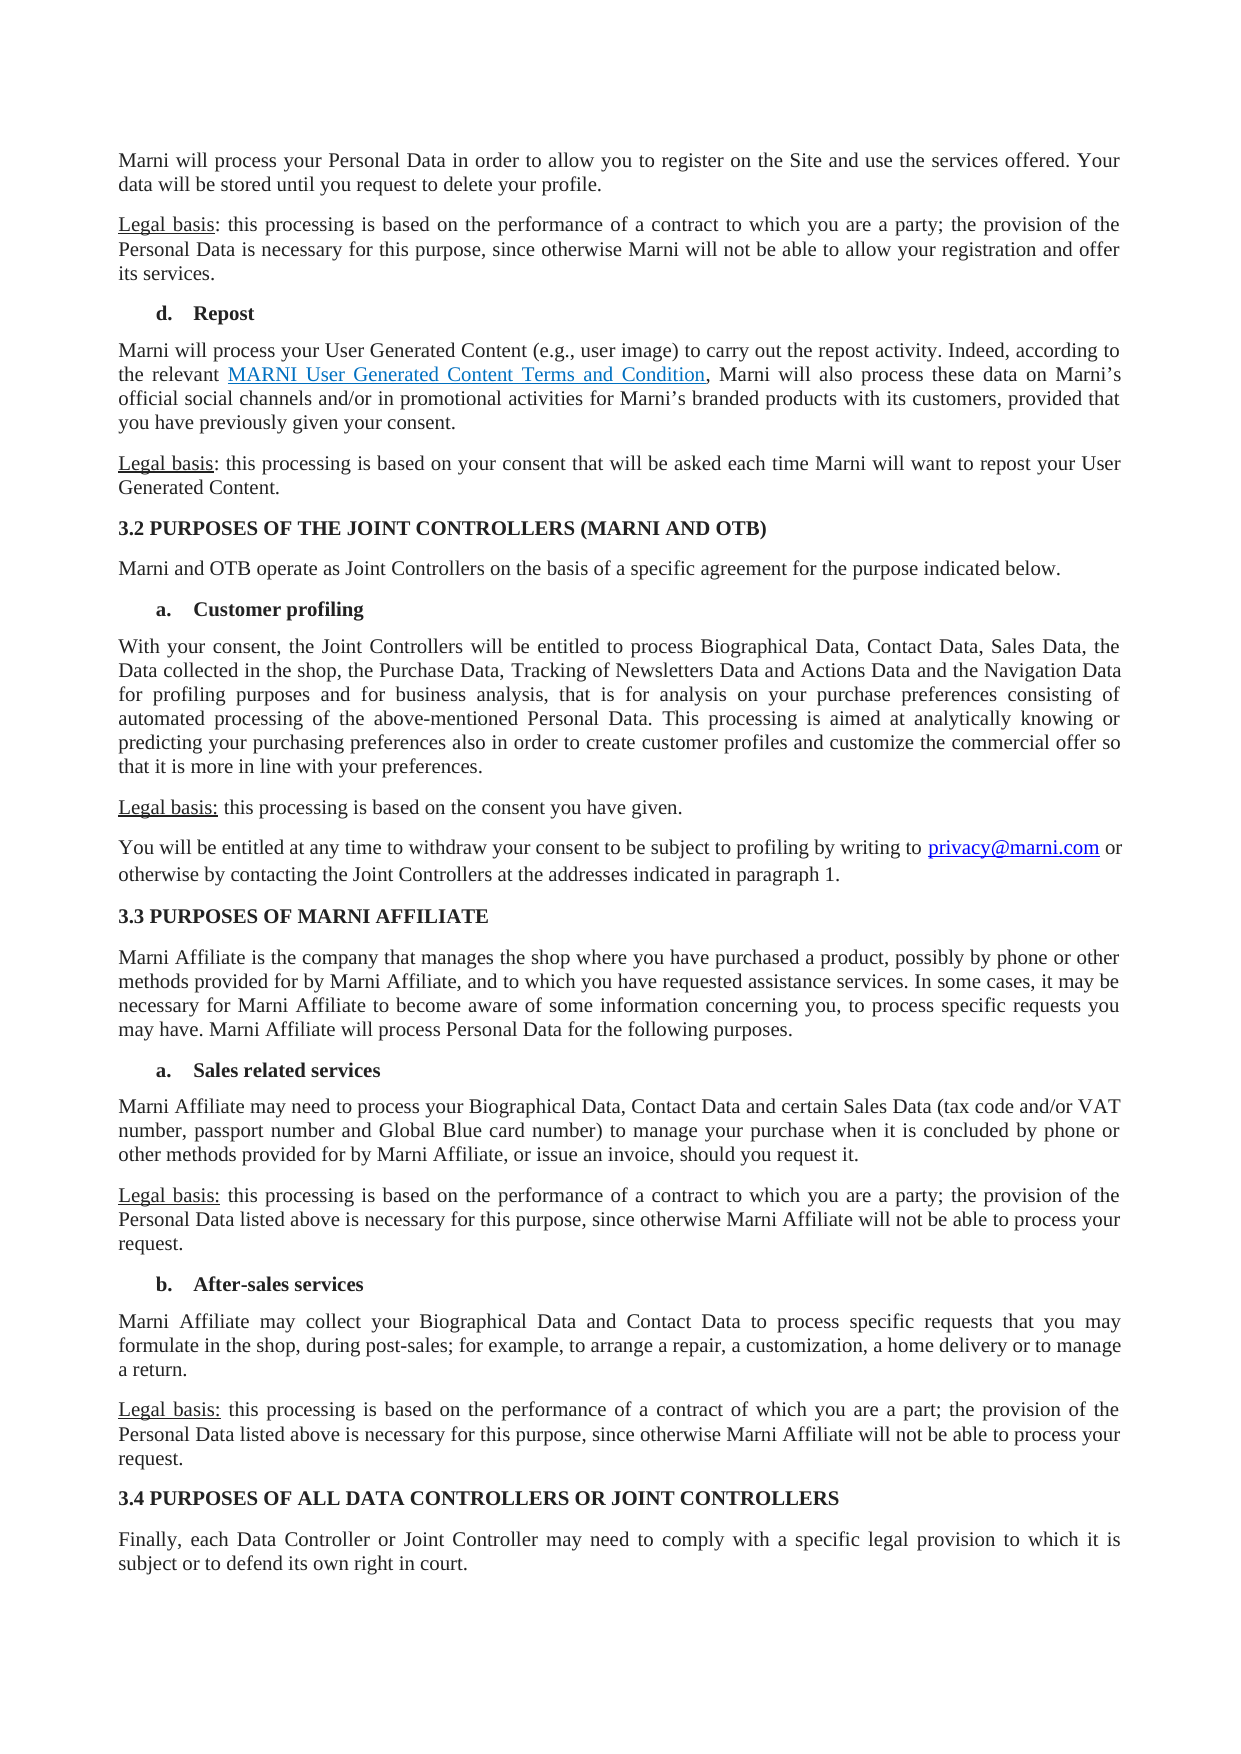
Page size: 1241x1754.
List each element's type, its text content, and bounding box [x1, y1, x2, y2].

text With your consent, the Joint Controllers will be entitled to process Biographical Data, Contact Data, Sales Data, the Data collected in the shop, the Purchase Data, Tracking of Newsletters Data and Actions Data and the Navigation Data for profiling purposes and for business analysis, that is for analysis on your purchase preferences consisting of automated processing of the above-mentioned Personal Data. This processing is aimed at analytically knowing or predicting your purchasing preferences also in order to create customer profiles and customize the commercial offer so that it is more in line with your preferences. [118, 633, 1122, 778]
text Marni Affiliate is the company that manages the shop where you have purchased a product, possibly by phone or other methods provided for by Marni Affiliate, and to which you have requested assistance services. In some cases, it may be necessary for Marni Affiliate to become aware of some information concerning you, to process specific requests you may have. Marni Affiliate will process Personal Data for the following purposes. [118, 945, 1122, 1041]
list Customer profiling [156, 597, 1122, 621]
text Legal basis: this processing is based on the performance of a contract to which you are a party; the provision of the Personal Data listed above is necessary for this purpose, since otherwise Marni Affiliate will not be able to process your request. [118, 1183, 1122, 1255]
text Marni will process your User Generated Content (e.g., user image) to carry out the repost activity. Indeed, according to the relevant MARNI User Generated Content Terms and Condition, Marni will also process these data on Marni’s official social channels and/or in promotional activities for Marni’s branded products with its customers, provided that you have previously given your consent. [118, 338, 1122, 434]
list Sales related services [156, 1058, 1122, 1082]
text Legal basis: this processing is based on the consent you have given. [118, 794, 1122, 819]
text Marni and OTB operate as Joint Controllers on the basis of a specific agreement for the purpose indicated below. [118, 556, 1122, 580]
text Marni Affiliate may collect your Biographical Data and Contact Data to process specific requests that you may formulate in the shop, during post-sales; for example, to arrange a repair, a customization, a home delivery or to manage a return. [118, 1308, 1122, 1381]
text 3.3 PURPOSES OF MARNI AFFILIATE [118, 904, 1122, 928]
text Marni will process your Personal Data in order to allow you to register on the Site and use the services offered. Your data will be stored until you request to delete your profile. [118, 148, 1122, 196]
text You will be entitled at any time to withdraw your consent to be subject to profiling by writing to privacy@marni.com or otherwise by contacting the Joint Controllers at the addresses indicated in paragraph 1. [118, 835, 1122, 887]
list Repost [156, 301, 1122, 325]
text Legal basis: this processing is based on the performance of a contract to which you are a party; the provision of the Personal Data is necessary for this purpose, since otherwise Marni will not be able to allow your registration and offer its services. [118, 212, 1122, 284]
text Marni Affiliate may need to process your Biographical Data, Contact Data and certain Sales Data (tax code and/or VAT number, passport number and Global Blue card number) to manage your purchase when it is concluded by phone or other methods provided for by Marni Affiliate, or issue an invoice, should you request it. [118, 1094, 1122, 1166]
list After-sales services [156, 1272, 1122, 1296]
text Legal basis: this processing is based on the performance of a contract of which you are a part; the provision of the Personal Data listed above is necessary for this purpose, since otherwise Marni Affiliate will not be able to process your request. [118, 1397, 1122, 1469]
text 3.2 PURPOSES OF THE JOINT CONTROLLERS (MARNI AND OTB) [118, 516, 1122, 539]
text 3.4 PURPOSES OF ALL DATA CONTROLLERS OR JOINT CONTROLLERS [118, 1486, 1122, 1510]
text Legal basis: this processing is based on your consent that will be asked each time Marni will want to repost your User Generated Content. [118, 451, 1122, 499]
text Finally, each Data Controller or Joint Controller may need to comply with a specific legal provision to which it is subject or to defend its own right in court. [118, 1527, 1122, 1575]
